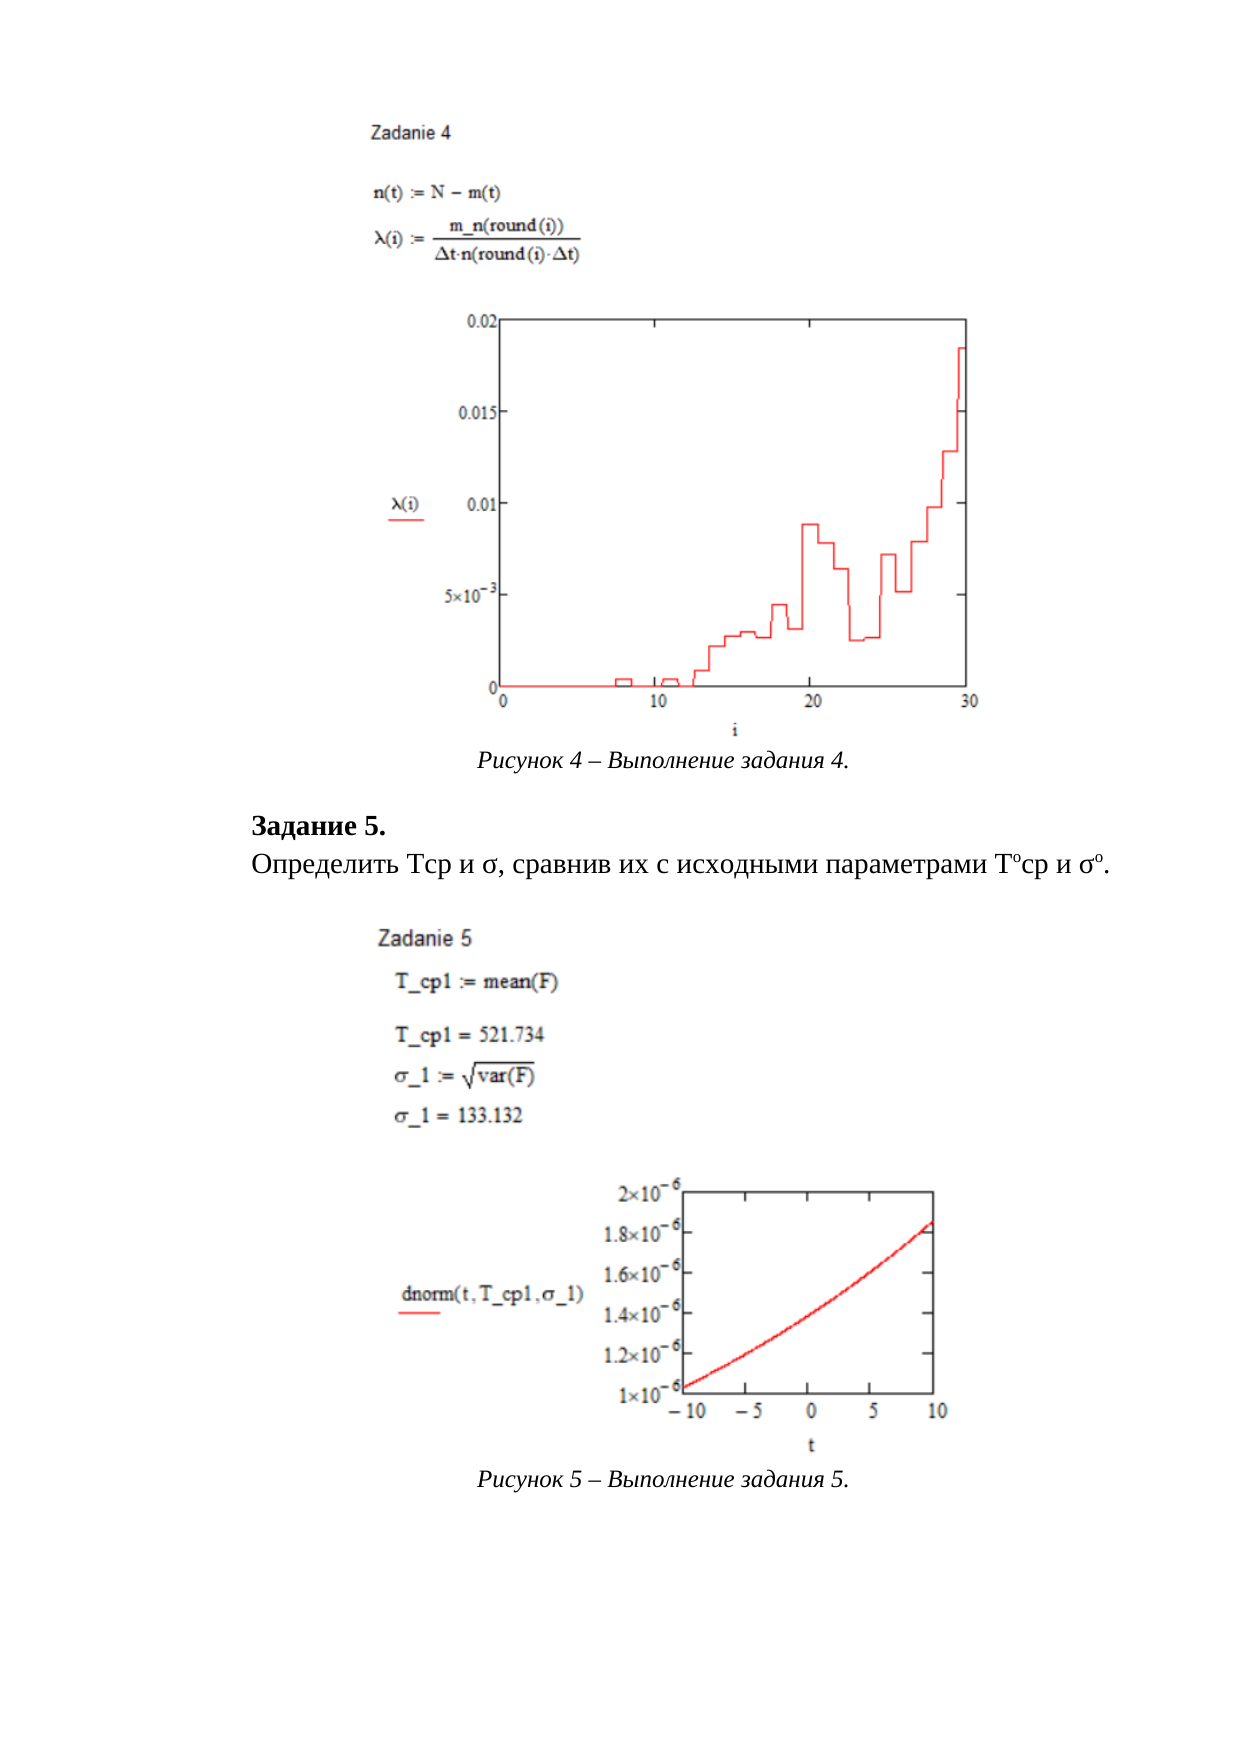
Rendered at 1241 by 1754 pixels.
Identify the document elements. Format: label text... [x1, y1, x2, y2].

picture [335, 118, 994, 746]
picture [363, 913, 966, 1465]
text Рисунок 5 – Выполнение задания 5. [177, 1464, 1152, 1493]
text Определить Тср и σ, сравнив их с исходными параметрами Тоср и σо. [177, 846, 1152, 880]
text Рисунок 4 – Выполнение задания 4. [177, 746, 1152, 774]
text Задание 5. [177, 808, 1152, 841]
